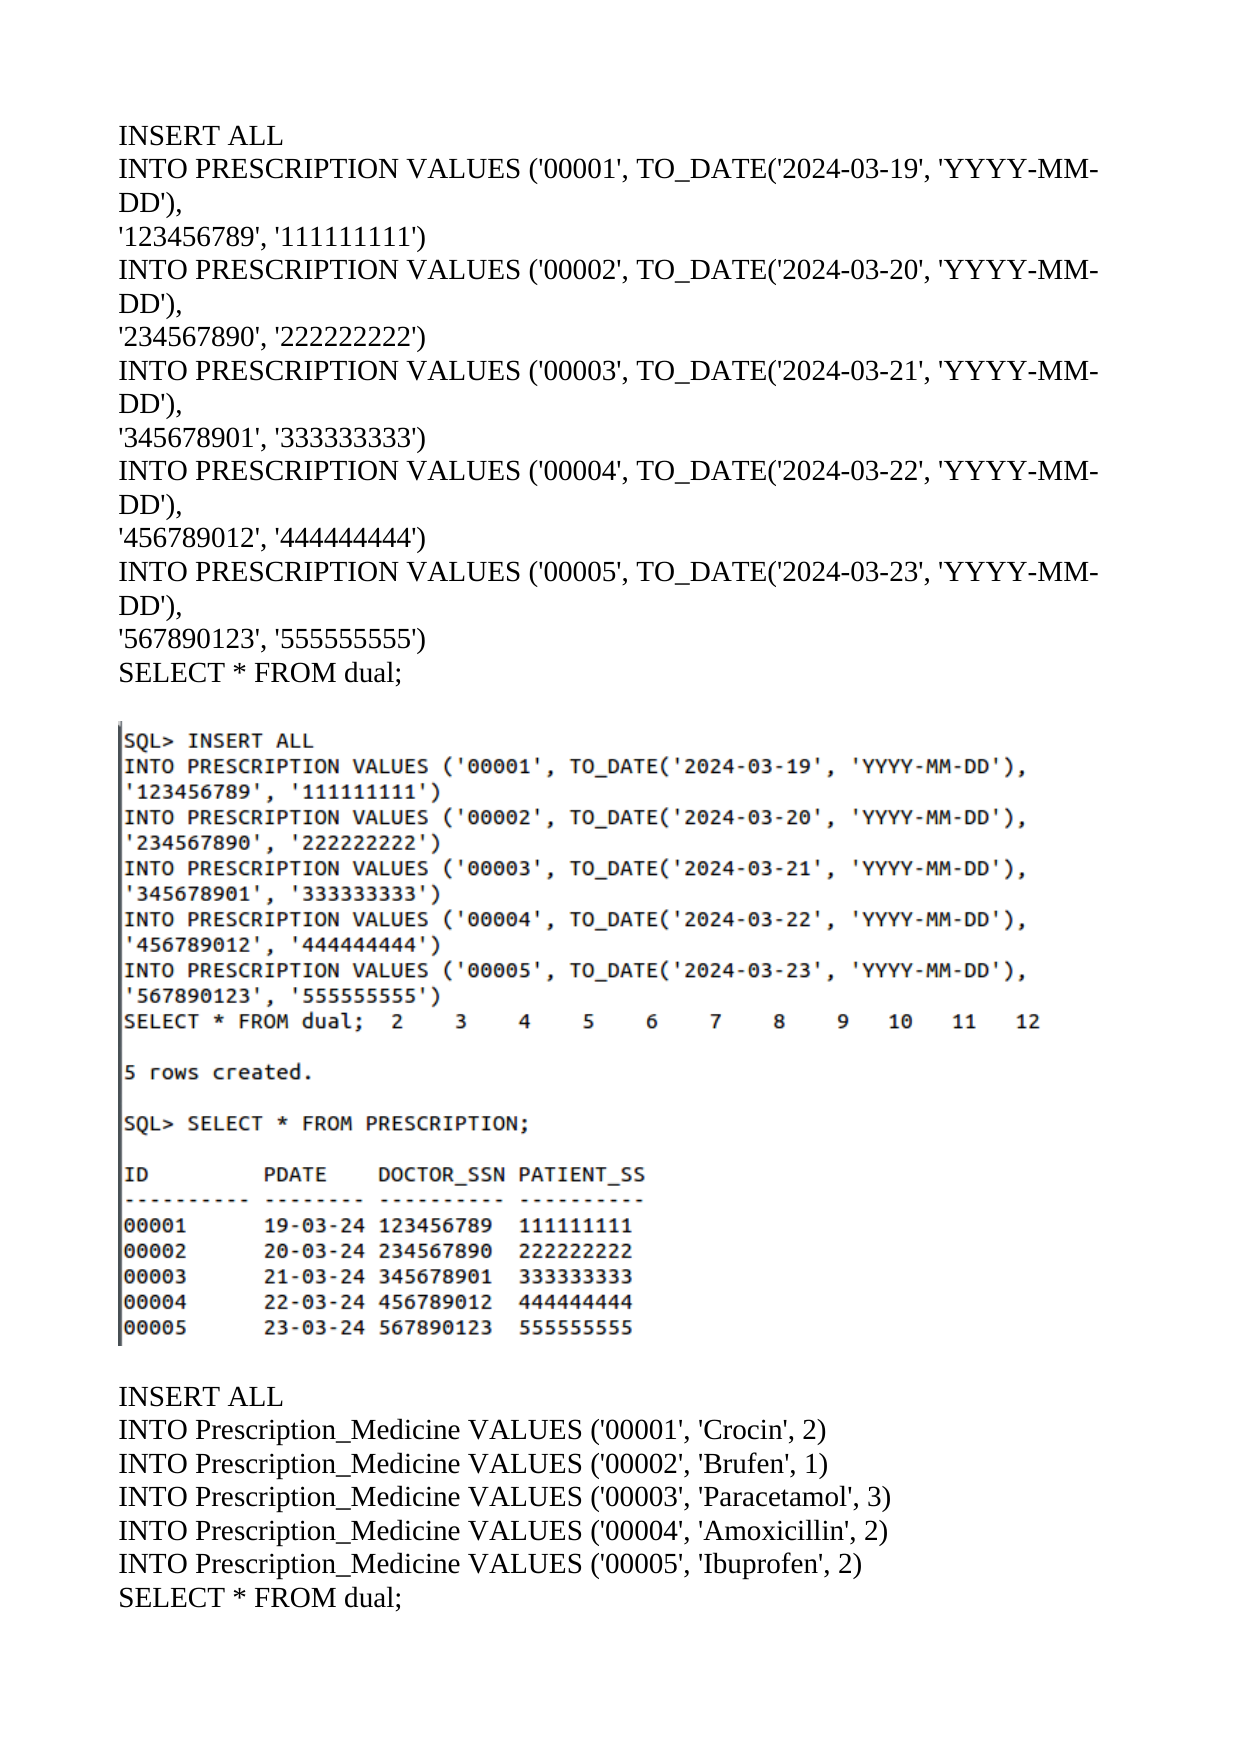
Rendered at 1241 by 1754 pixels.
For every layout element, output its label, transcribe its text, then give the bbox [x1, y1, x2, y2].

text INTO PRESCRIPTION VALUES ('00004', TO_DATE('2024-03-22', 'YYYY-MM-DD'), [118, 453, 1122, 521]
text SELECT * FROM dual; [118, 1580, 1122, 1614]
text INTO Prescription_Medicine VALUES ('00004', 'Amoxicillin', 2) [118, 1513, 1122, 1547]
text INTO Prescription_Medicine VALUES ('00001', 'Crocin', 2) [118, 1412, 1122, 1446]
text INTO PRESCRIPTION VALUES ('00003', TO_DATE('2024-03-21', 'YYYY-MM-DD'), [118, 353, 1122, 420]
text INTO PRESCRIPTION VALUES ('00002', TO_DATE('2024-03-20', 'YYYY-MM-DD'), [118, 252, 1122, 319]
text INSERT ALL [118, 1379, 1122, 1412]
text '456789012', '444444444') [118, 521, 1122, 554]
text '234567890', '222222222') [118, 319, 1122, 353]
text INTO PRESCRIPTION VALUES ('00005', TO_DATE('2024-03-23', 'YYYY-MM-DD'), [118, 554, 1122, 621]
text SELECT * FROM dual; [118, 655, 1122, 688]
text '345678901', '333333333') [118, 420, 1122, 453]
text INTO Prescription_Medicine VALUES ('00005', 'Ibuprofen', 2) [118, 1547, 1122, 1580]
text INTO Prescription_Medicine VALUES ('00002', 'Brufen', 1) [118, 1446, 1122, 1479]
text INTO PRESCRIPTION VALUES ('00001', TO_DATE('2024-03-19', 'YYYY-MM-DD'), [118, 152, 1122, 219]
picture [118, 721, 1123, 1346]
text INSERT ALL [118, 118, 1122, 152]
text INTO Prescription_Medicine VALUES ('00003', 'Paracetamol', 3) [118, 1479, 1122, 1513]
text '567890123', '555555555') [118, 621, 1122, 655]
text '123456789', '111111111') [118, 219, 1122, 252]
